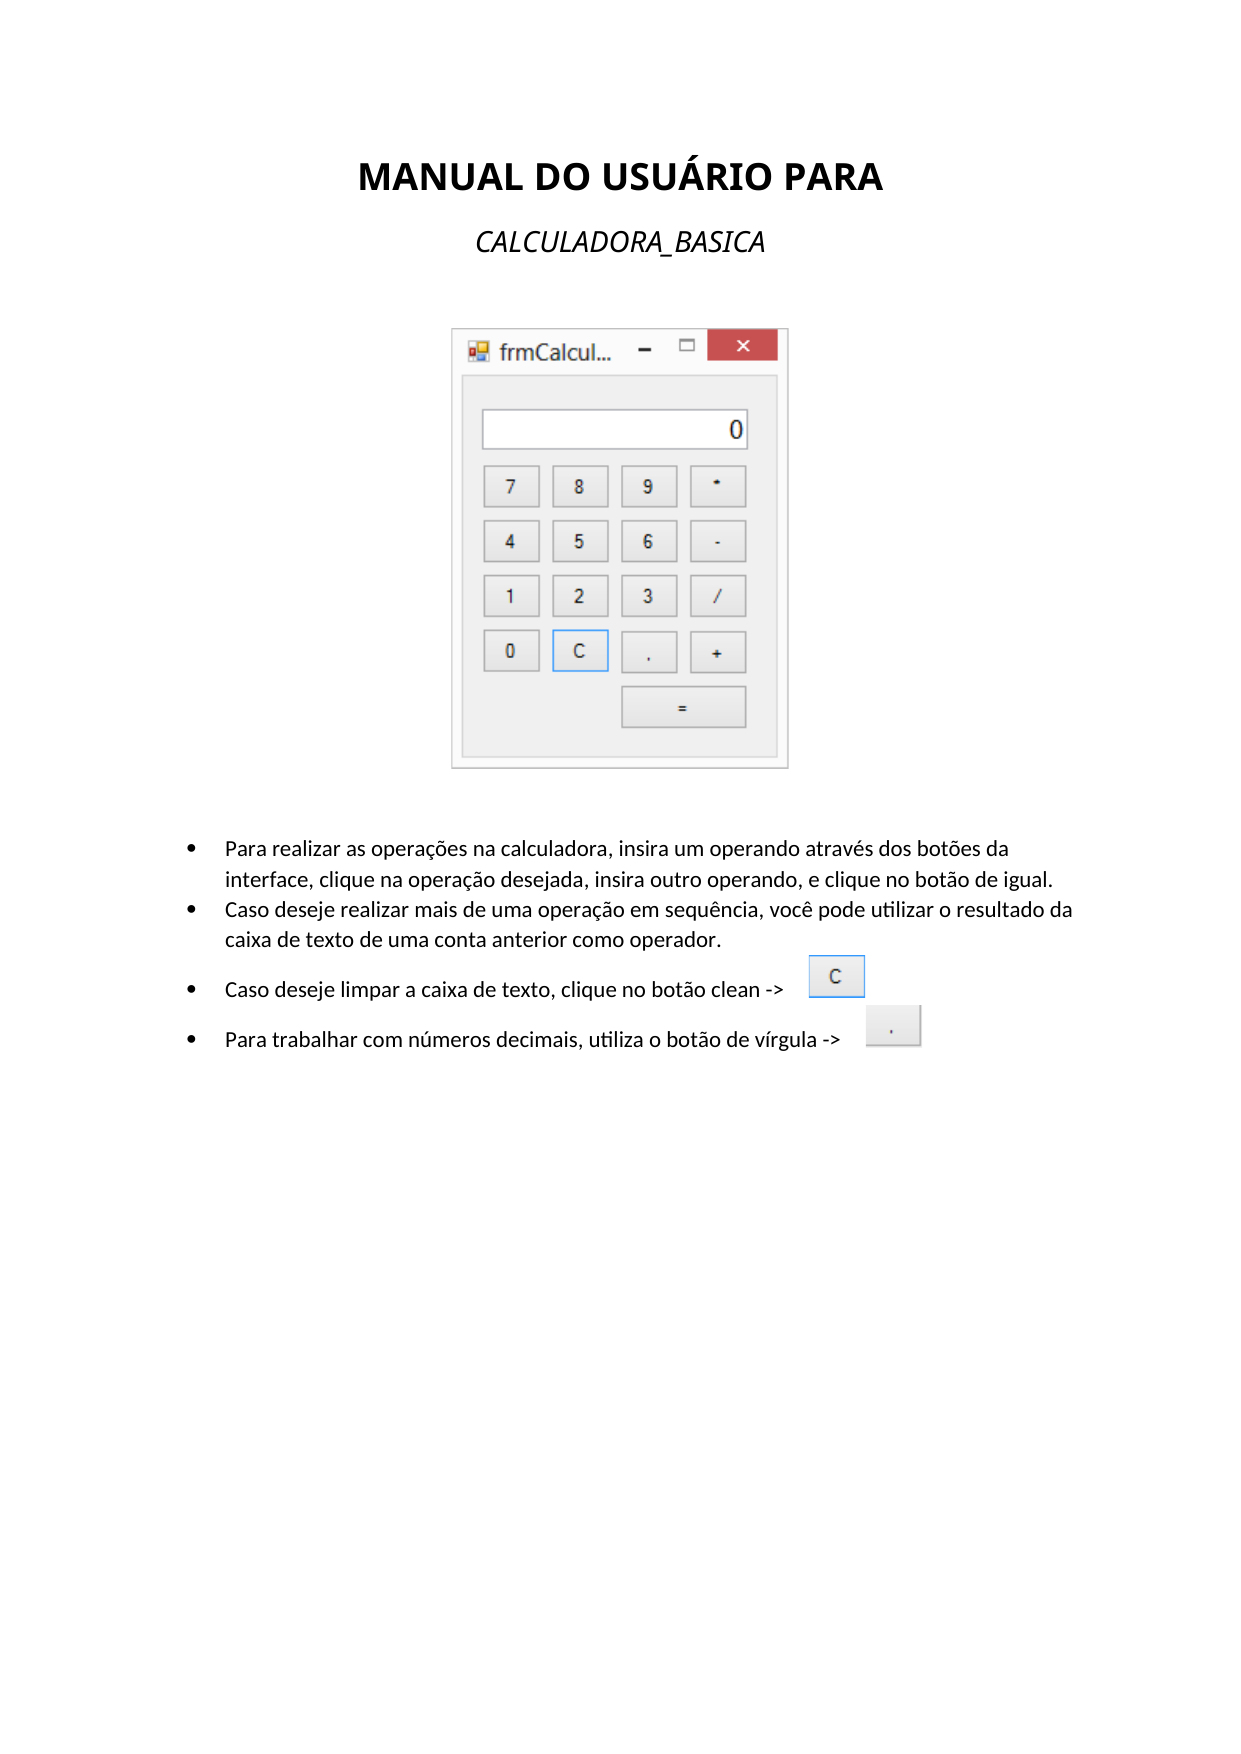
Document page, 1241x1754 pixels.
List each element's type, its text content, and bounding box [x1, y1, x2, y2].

list Caso deseje limpar a caixa de texto, clique no botão clean -> [187, 955, 1090, 1003]
text CALCULADORA_BASICA [150, 222, 1090, 261]
list Caso deseje realizar mais de uma operação em sequência, você pode utilizar o resultado da caixa de texto de uma conta anterior como operador. [187, 895, 1090, 953]
list Para trabalhar com números decimais, utiliza o botão de vírgula -> [187, 1005, 1090, 1053]
list Para realizar as operações na calculadora, insira um operando através dos botões da interface, clique na operação desejada, insira outro operando, e clique no botão de igual. [187, 834, 1090, 893]
text MANUAL DO USUÁRIO PARA [150, 150, 1090, 201]
